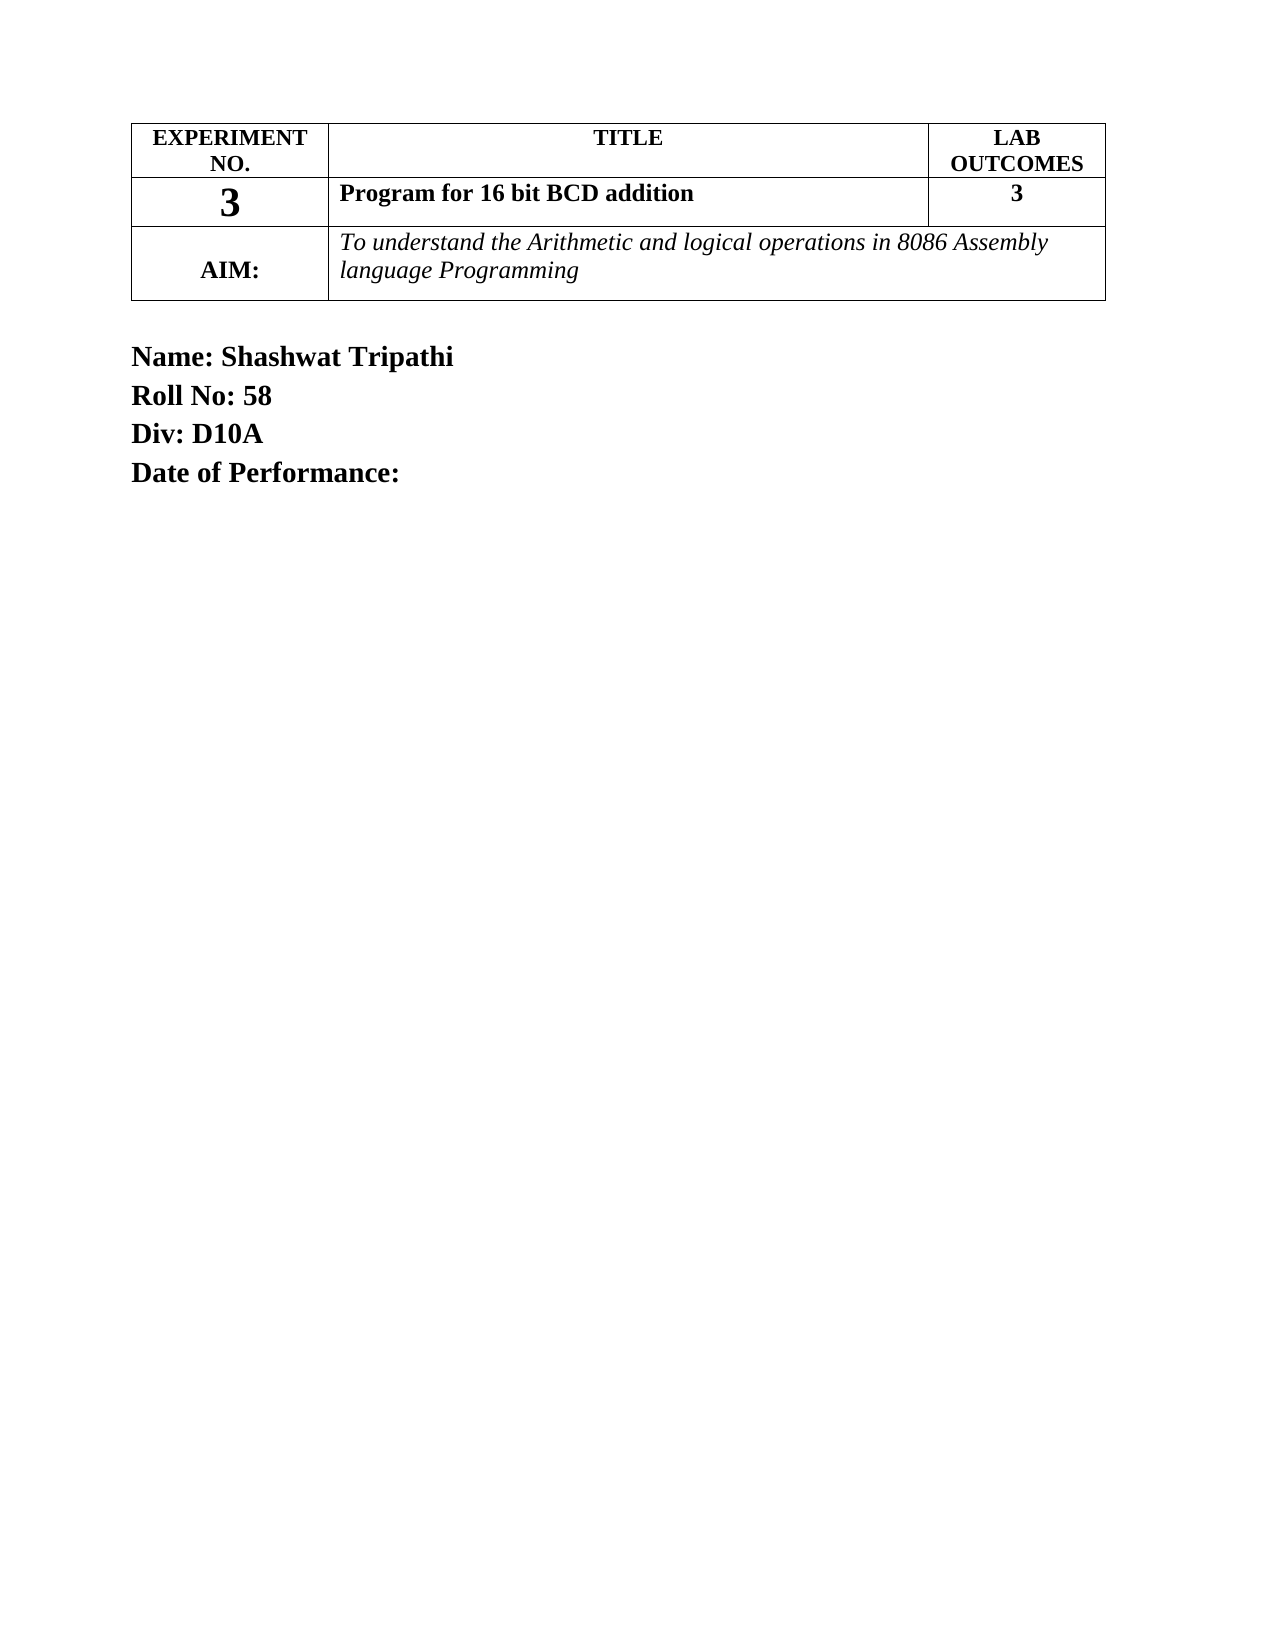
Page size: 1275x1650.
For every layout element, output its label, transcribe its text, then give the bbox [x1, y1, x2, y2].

text Div: D10A [131, 416, 1153, 450]
table_cell Program for 16 bit BCD addition [329, 178, 928, 226]
table_header EXPERIMENT NO. [132, 124, 328, 177]
text Roll No: 58 [131, 378, 1153, 411]
text Date of Performance: [131, 455, 1153, 488]
table_cell To understand the Arithmetic and logical operations in 8086 Assembly language Programming [329, 227, 1105, 299]
table_cell 3 [929, 178, 1105, 226]
text Name: Shashwat Tripathi [131, 339, 1153, 373]
table_header LAB OUTCOMES [929, 124, 1105, 177]
table_cell 3 [132, 178, 328, 226]
table_cell AIM: [132, 227, 328, 299]
table_header TITLE [329, 124, 928, 177]
